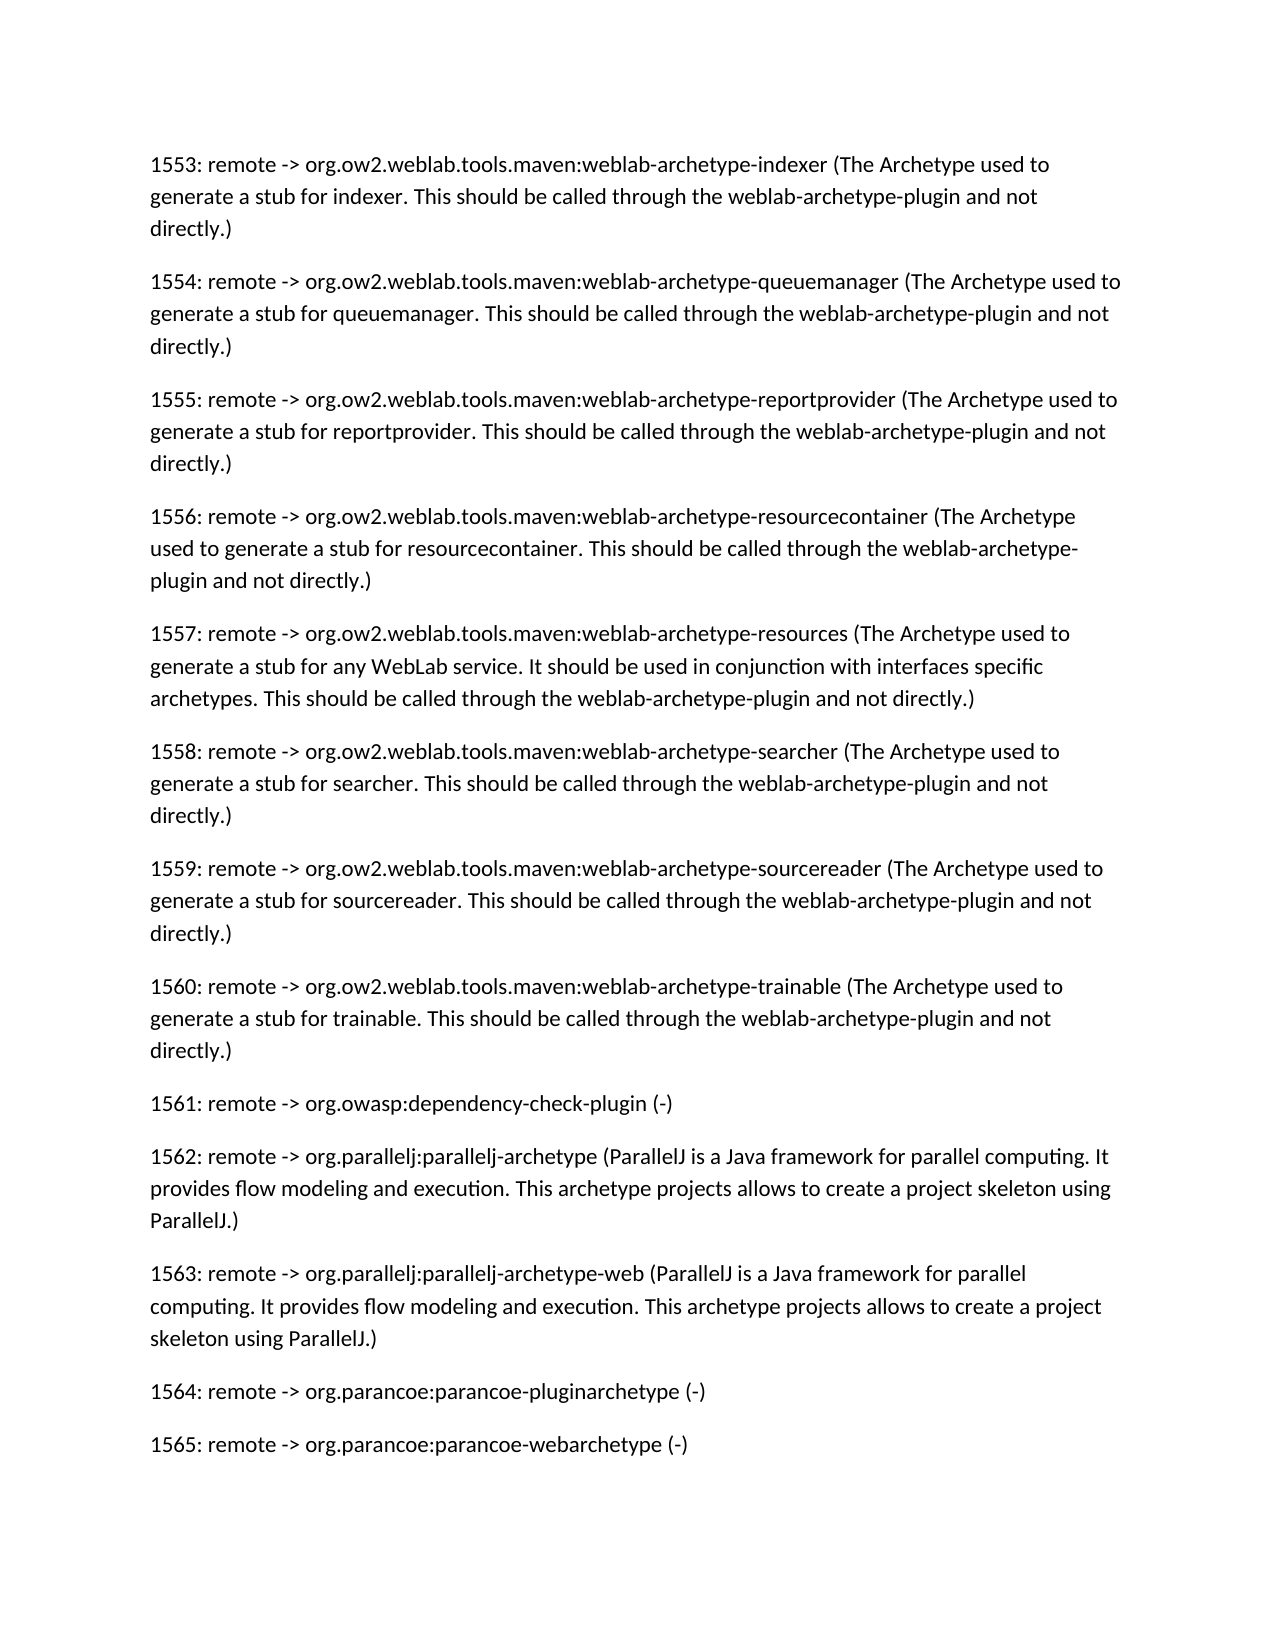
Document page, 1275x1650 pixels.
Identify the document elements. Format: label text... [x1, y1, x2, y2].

text 1560: remote -> org.ow2.weblab.tools.maven:weblab-archetype-trainable (The Archetype used to generate a stub for trainable. This should be called through the weblab-archetype-plugin and not directly.) [150, 972, 1125, 1064]
text 1555: remote -> org.ow2.weblab.tools.maven:weblab-archetype-reportprovider (The Archetype used to generate a stub for reportprovider. This should be called through the weblab-archetype-plugin and not directly.) [150, 385, 1125, 477]
text 1565: remote -> org.parancoe:parancoe-webarchetype (-) [150, 1430, 1125, 1458]
text 1561: remote -> org.owasp:dependency-check-plugin (-) [150, 1089, 1125, 1117]
text 1556: remote -> org.ow2.weblab.tools.maven:weblab-archetype-resourcecontainer (The Archetype used to generate a stub for resourcecontainer. This should be called through the weblab-archetype-plugin and not directly.) [150, 502, 1125, 594]
text 1559: remote -> org.ow2.weblab.tools.maven:weblab-archetype-sourcereader (The Archetype used to generate a stub for sourcereader. This should be called through the weblab-archetype-plugin and not directly.) [150, 854, 1125, 947]
text 1554: remote -> org.ow2.weblab.tools.maven:weblab-archetype-queuemanager (The Archetype used to generate a stub for queuemanager. This should be called through the weblab-archetype-plugin and not directly.) [150, 267, 1125, 360]
text 1563: remote -> org.parallelj:parallelj-archetype-web (ParallelJ is a Java framework for parallel computing. It provides flow modeling and execution. This archetype projects allows to create a project skeleton using ParallelJ.) [150, 1259, 1125, 1352]
text 1558: remote -> org.ow2.weblab.tools.maven:weblab-archetype-searcher (The Archetype used to generate a stub for searcher. This should be called through the weblab-archetype-plugin and not directly.) [150, 737, 1125, 829]
text 1553: remote -> org.ow2.weblab.tools.maven:weblab-archetype-indexer (The Archetype used to generate a stub for indexer. This should be called through the weblab-archetype-plugin and not directly.) [150, 150, 1125, 242]
text 1564: remote -> org.parancoe:parancoe-pluginarchetype (-) [150, 1377, 1125, 1405]
text 1562: remote -> org.parallelj:parallelj-archetype (ParallelJ is a Java framework for parallel computing. It provides flow modeling and execution. This archetype projects allows to create a project skeleton using ParallelJ.) [150, 1142, 1125, 1234]
text 1557: remote -> org.ow2.weblab.tools.maven:weblab-archetype-resources (The Archetype used to generate a stub for any WebLab service. It should be used in conjunction with interfaces specific archetypes. This should be called through the weblab-archetype-plugin and not directly.) [150, 619, 1125, 712]
